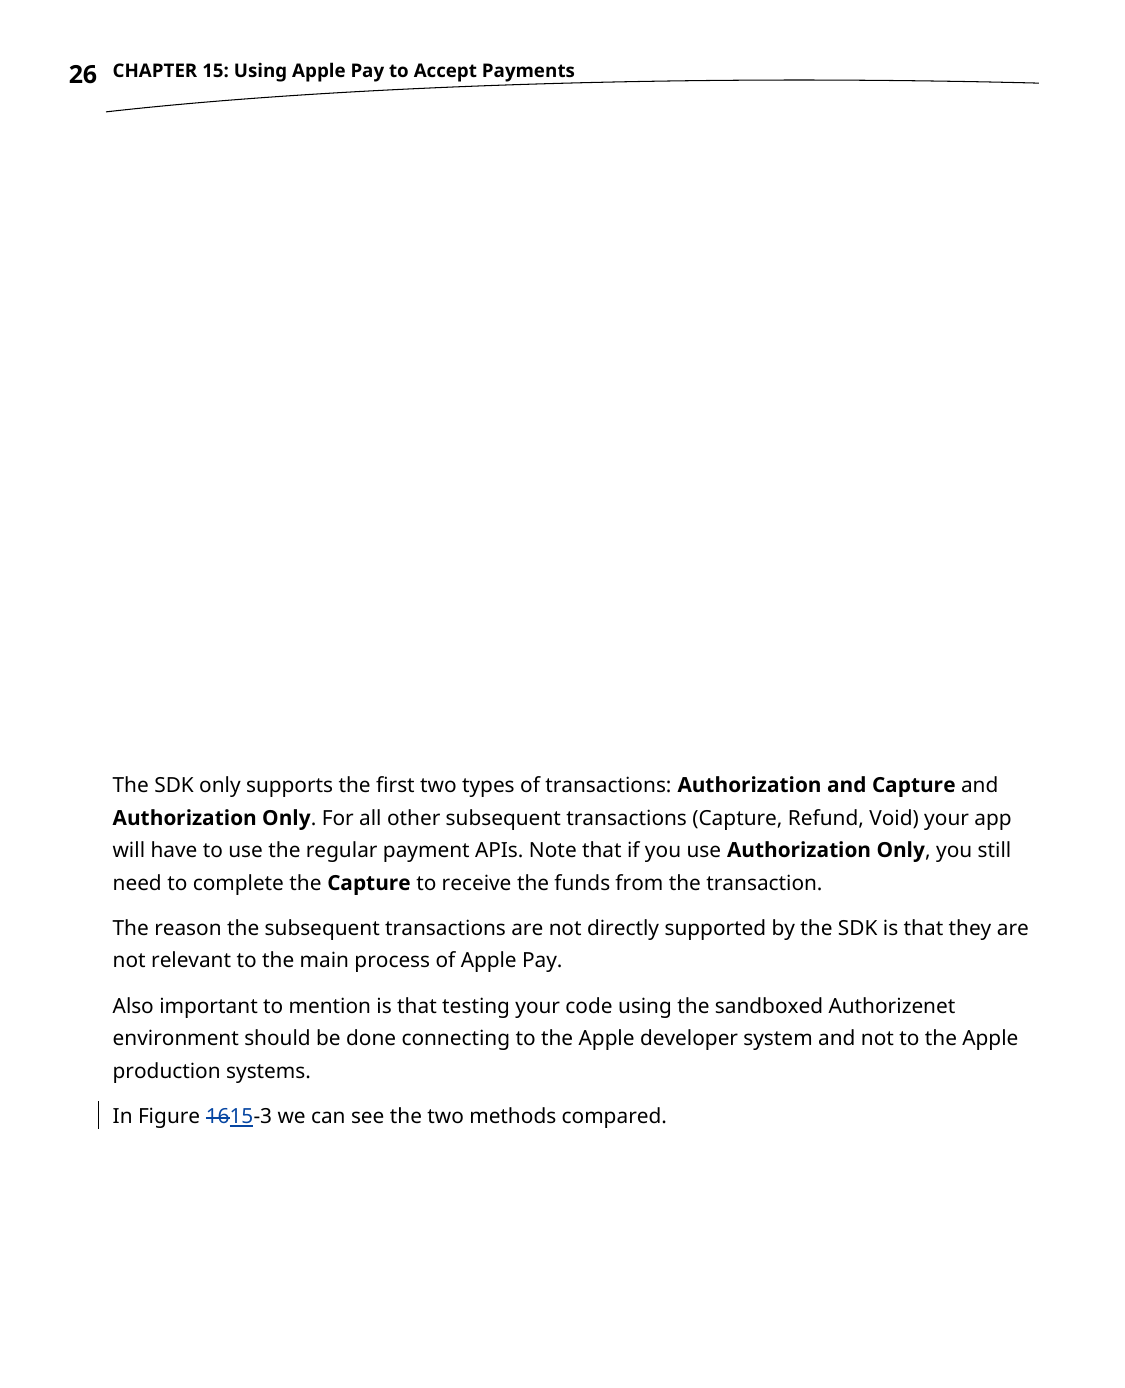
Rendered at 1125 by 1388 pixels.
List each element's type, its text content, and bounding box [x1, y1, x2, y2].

text The SDK only supports the first two types of transactions: Authorization and Capture and Authorization Only. For all other subsequent transactions (Capture, Refund, Void) your app will have to use the regular payment APIs. Note that if you use Authorization Only, you still need to complete the Capture to receive the funds from the transaction. [112, 169, 1050, 896]
text In Figure -3 we can see the two methods compared. [112, 1101, 1050, 1129]
text The reason the subsequent transactions are not directly supported by the SDK is that they are not relevant to the main process of Apple Pay. [112, 913, 1050, 974]
text Also important to mention is that testing your code using the sandboxed Authorizenet environment should be done connecting to the Apple developer system and not to the Apple production systems. [112, 991, 1050, 1084]
